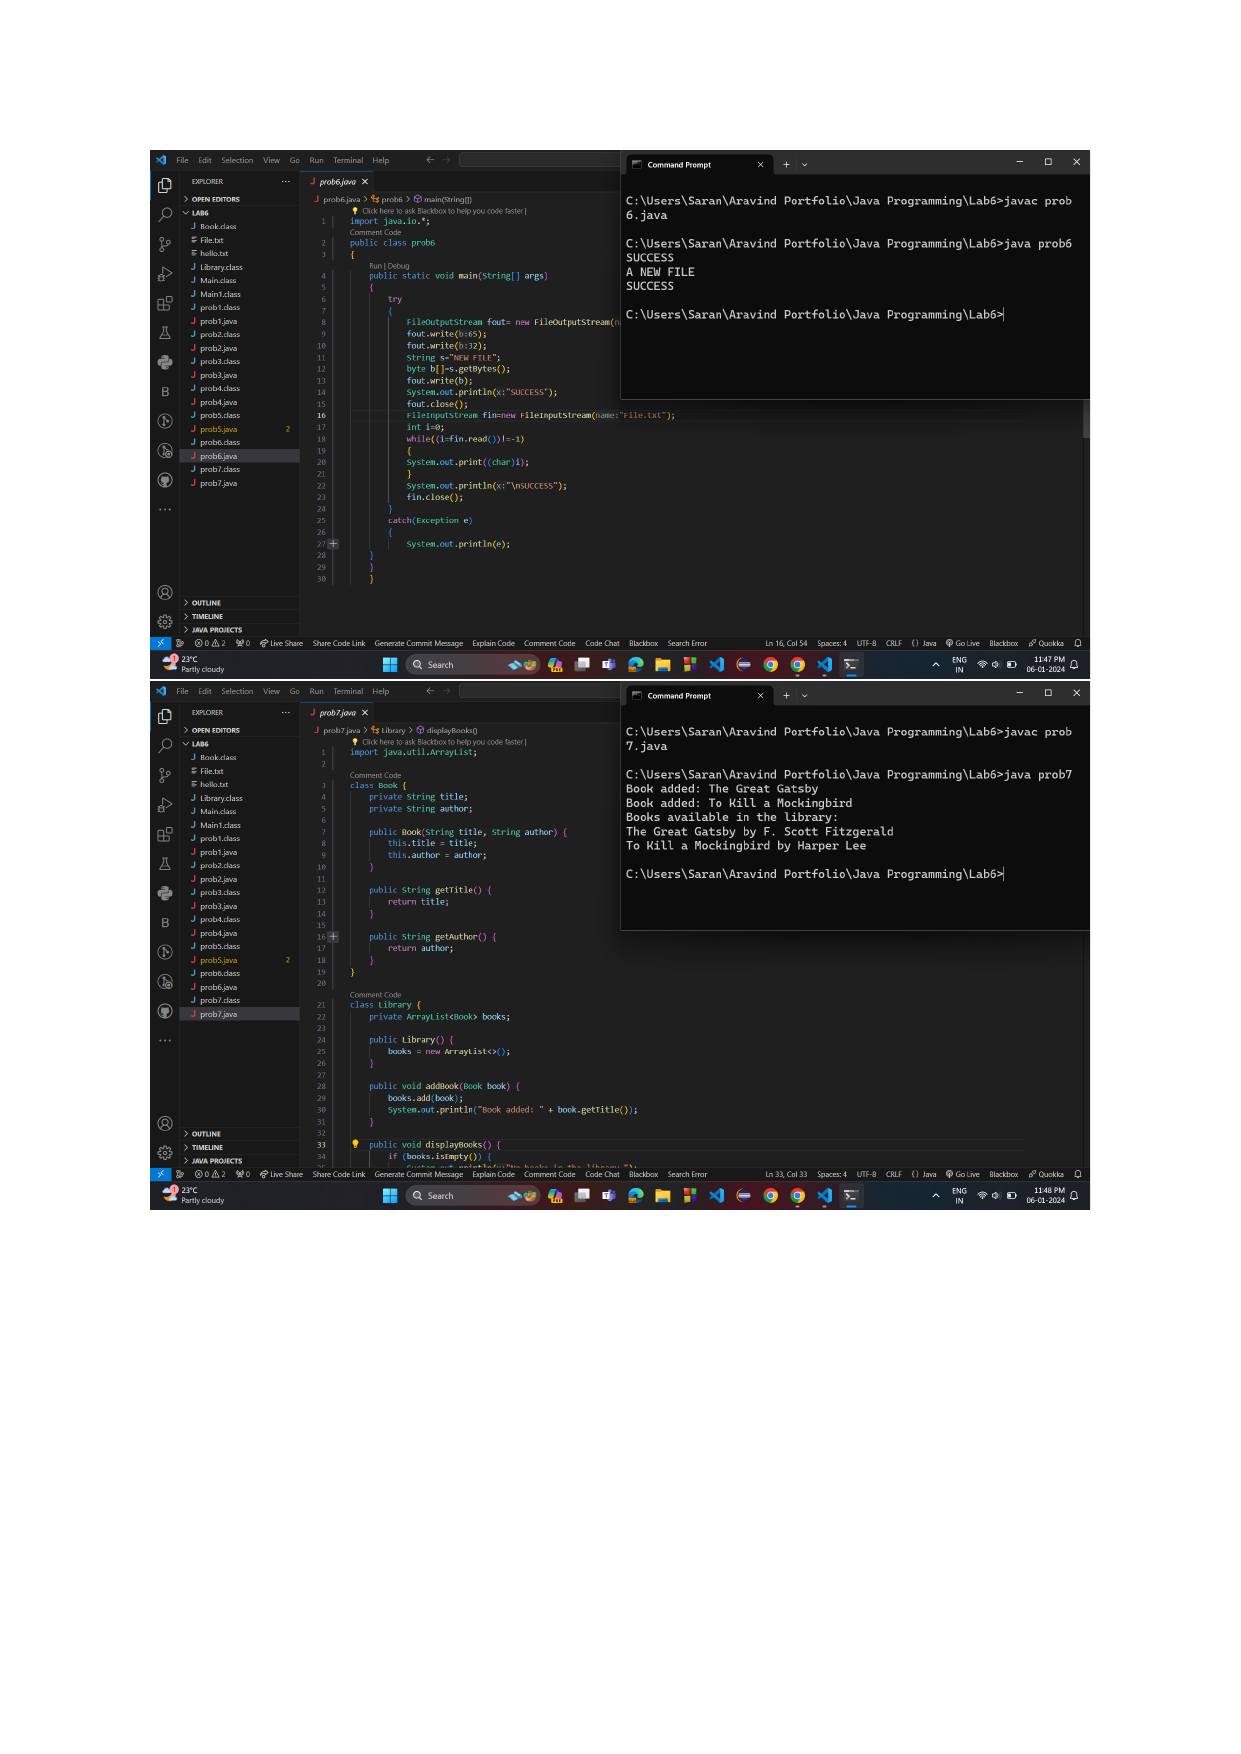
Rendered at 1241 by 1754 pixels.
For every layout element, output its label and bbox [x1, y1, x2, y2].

picture [150, 150, 1091, 679]
picture [150, 681, 1091, 1210]
